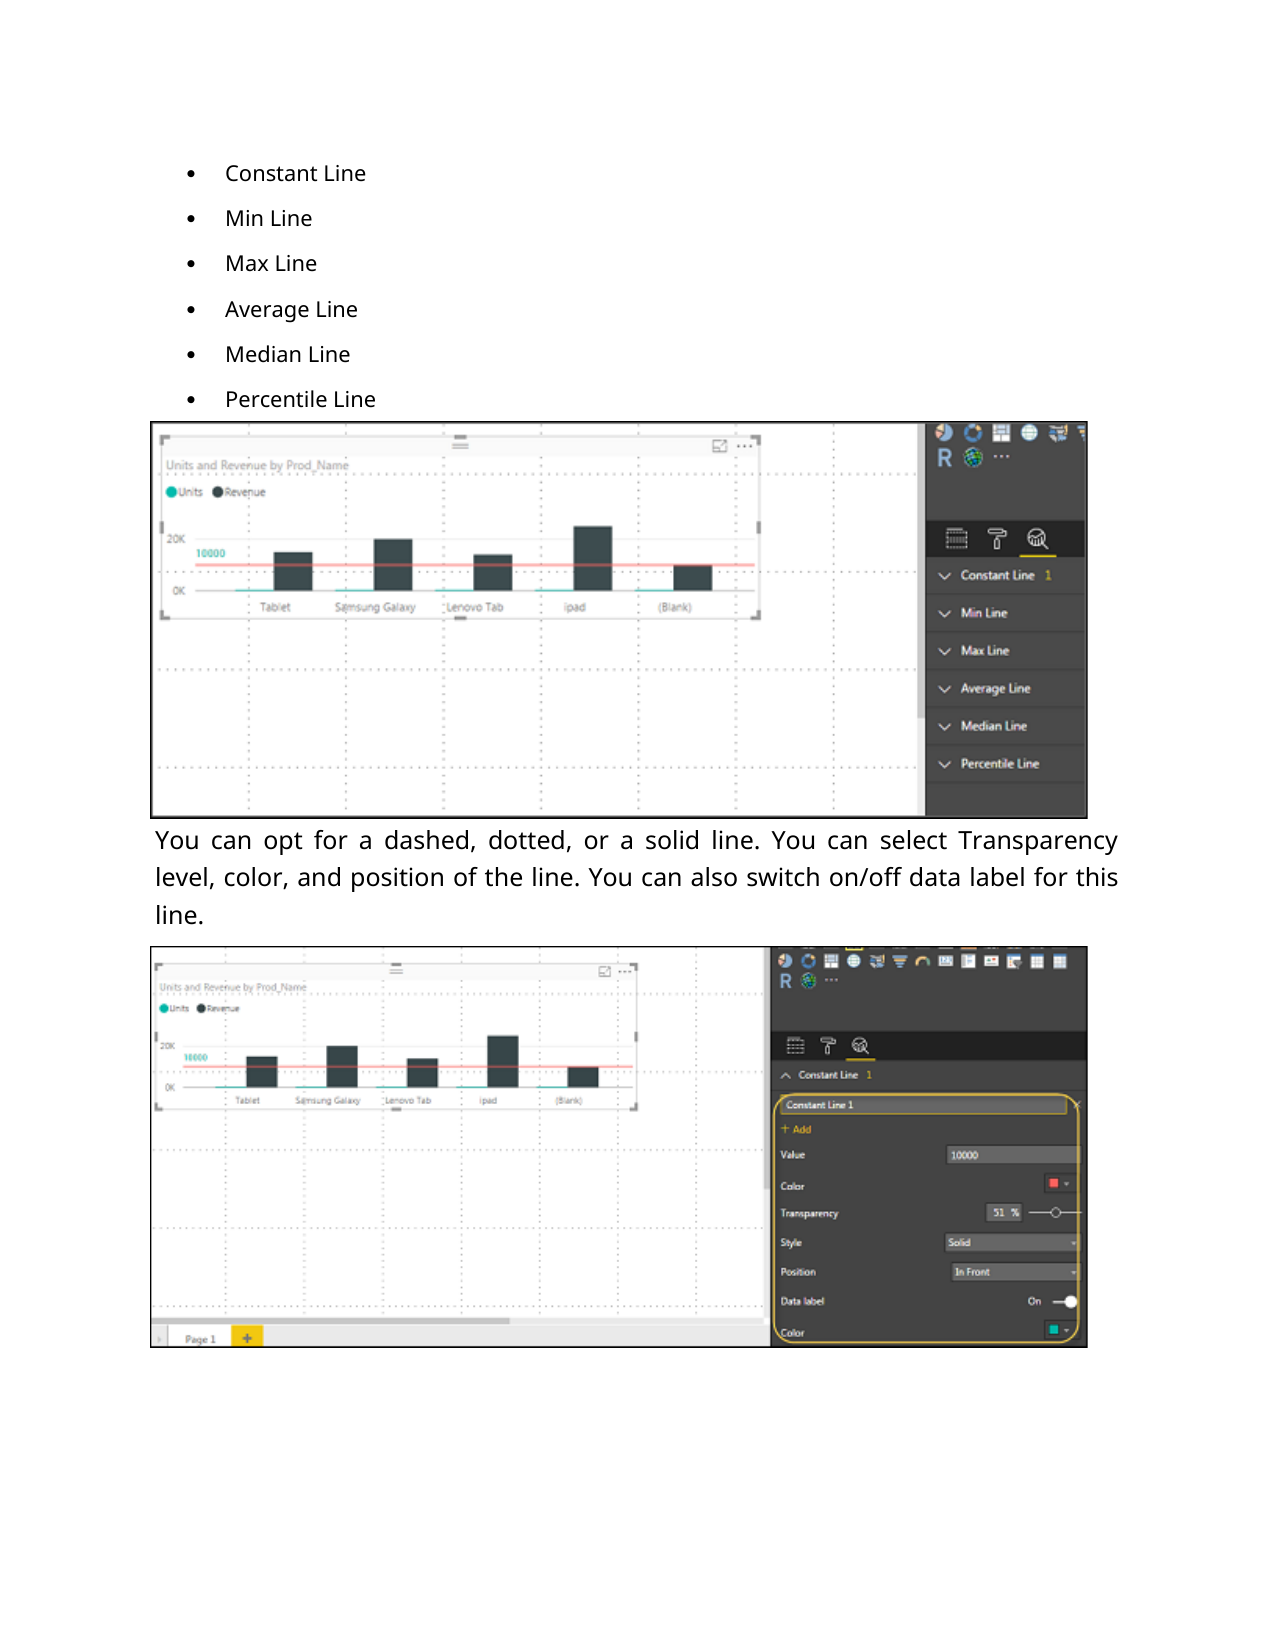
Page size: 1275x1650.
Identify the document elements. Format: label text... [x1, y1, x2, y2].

list Median Line [187, 331, 1125, 369]
list Average Line [187, 286, 1125, 323]
list Min Line [187, 195, 1125, 233]
list Constant Line [187, 150, 1125, 187]
list Percentile Line [187, 377, 1125, 414]
picture [150, 946, 1088, 1348]
picture [150, 421, 1088, 819]
text You can opt for a dashed, dotted, or a solid line. You can select Transparency level, color, and position of the line. You can also switch on/off data label for this line. [155, 819, 1120, 931]
list Max Line [187, 241, 1125, 278]
